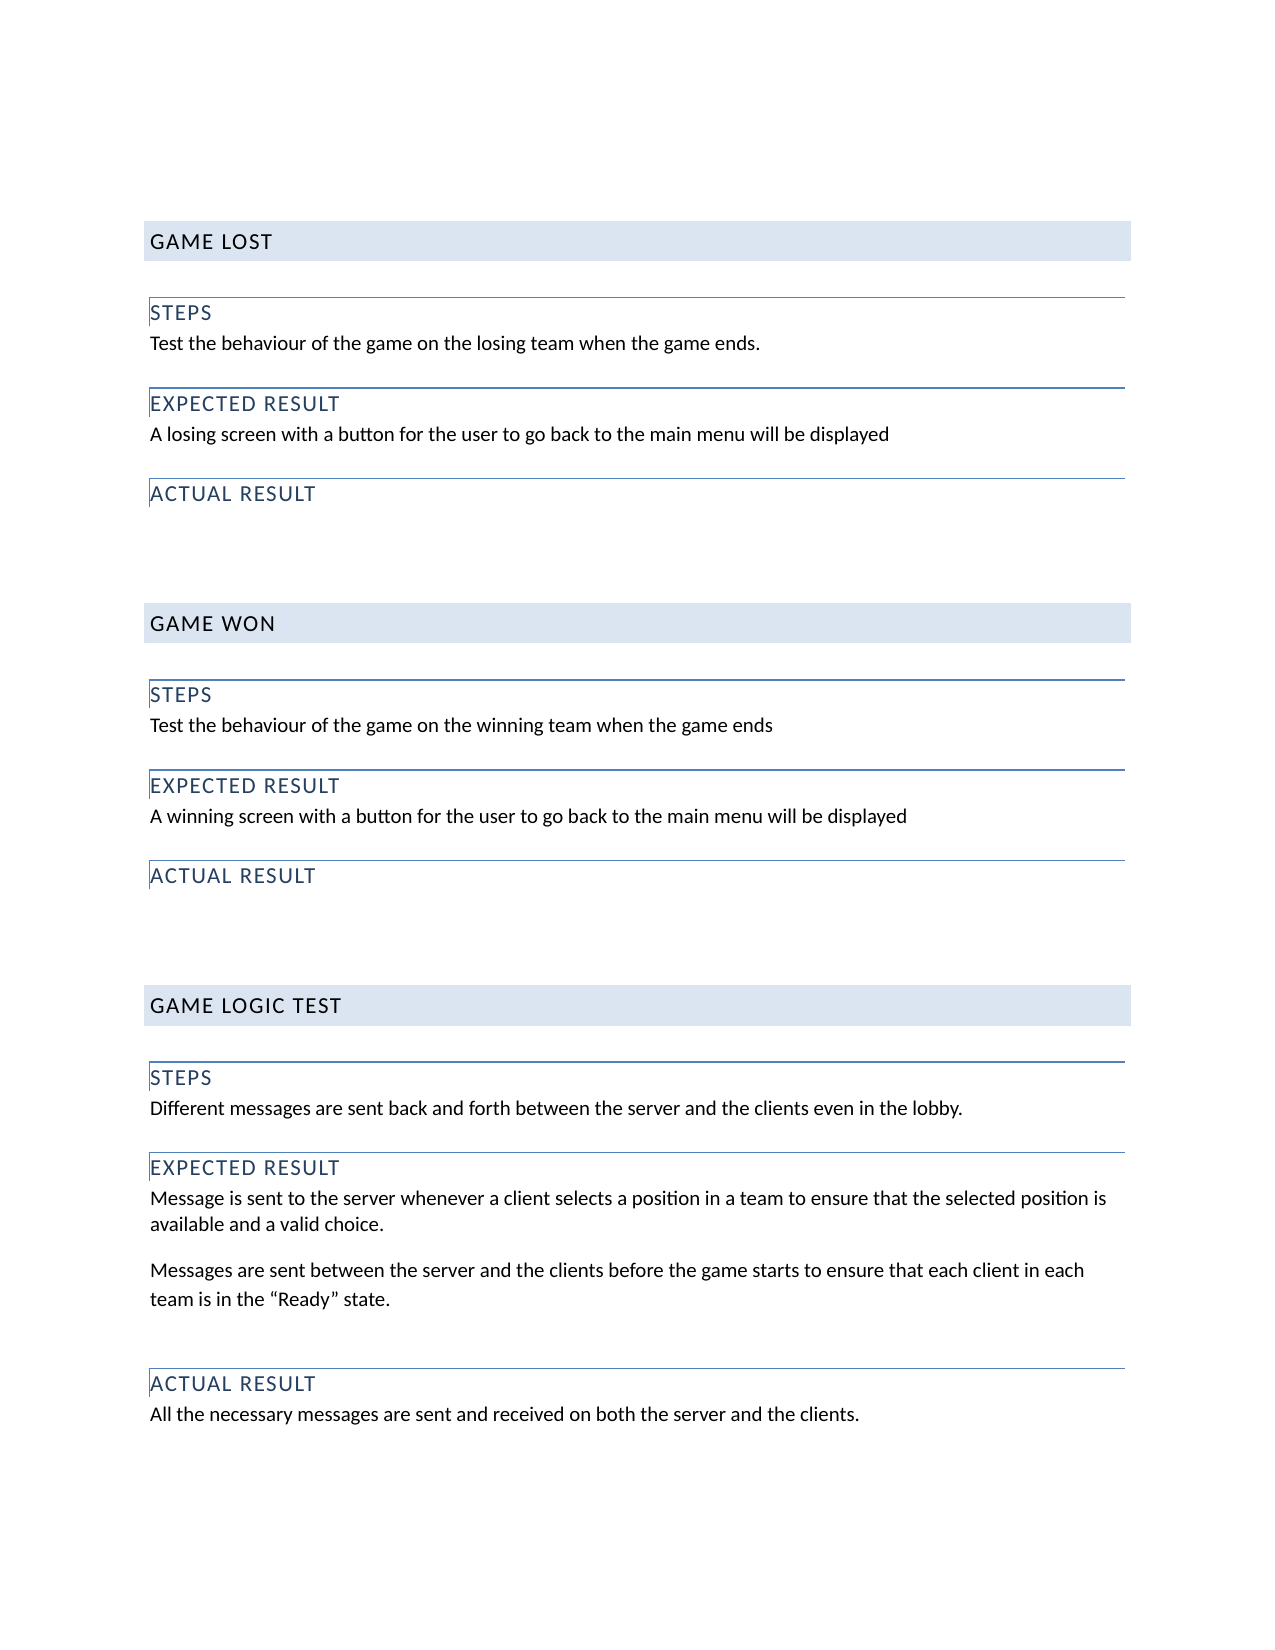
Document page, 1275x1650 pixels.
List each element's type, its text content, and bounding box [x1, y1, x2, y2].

subtitle Game won [150, 609, 1125, 637]
subtitle ACTUAL RESULT [150, 861, 1125, 889]
subtitle game logic test [150, 991, 1125, 1019]
subtitle STEPS [150, 1063, 1125, 1091]
subtitle ACTUAL RESULT [150, 479, 1125, 507]
subtitle Expected Result [150, 1153, 1125, 1181]
subtitle STEPS [150, 681, 1125, 708]
subtitle Expected Result [150, 771, 1125, 799]
subtitle Expected Result [150, 389, 1125, 417]
text Different messages are sent back and forth between the server and the clients even in the lobby. [150, 1095, 1125, 1120]
text Test the behaviour of the game on the winning team when the game ends [150, 713, 1125, 738]
subtitle STEPS [150, 298, 1125, 326]
text Messages are sent between the server and the clients before the game starts to ensure that each client in each team is in the “Ready” state. [150, 1257, 1125, 1312]
text A losing screen with a button for the user to go back to the main menu will be displayed [150, 421, 1125, 446]
text Test the behaviour of the game on the losing team when the game ends. [150, 331, 1125, 356]
text All the necessary messages are sent and received on both the server and the clients. [150, 1401, 1125, 1427]
subtitle ACTUAL RESULT [150, 1369, 1125, 1397]
subtitle Game lost [150, 227, 1125, 255]
text A winning screen with a button for the user to go back to the main menu will be displayed [150, 803, 1125, 828]
text Message is sent to the server whenever a client selects a position in a team to ensure that the selected position is available and a valid choice. [150, 1185, 1125, 1236]
